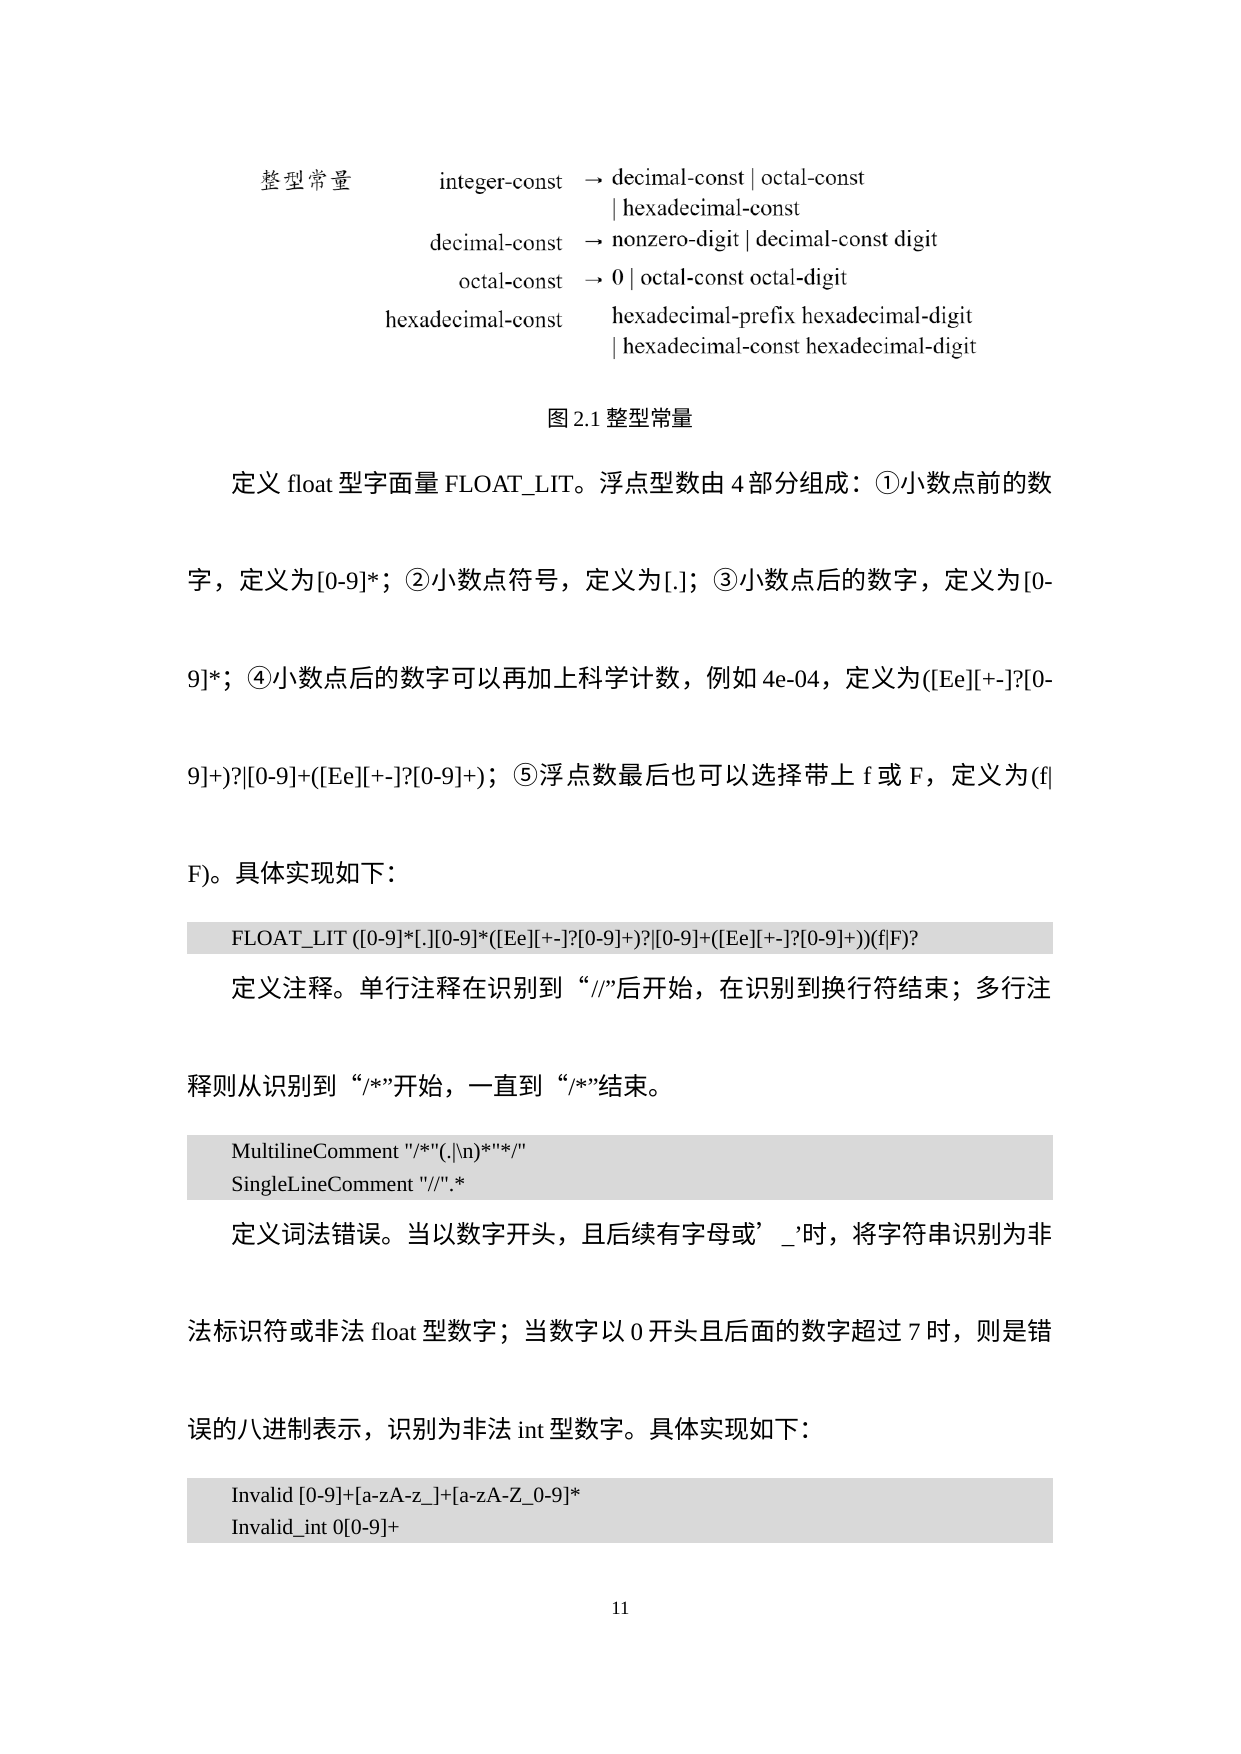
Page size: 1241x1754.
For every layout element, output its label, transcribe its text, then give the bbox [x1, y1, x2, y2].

text 定义词法错误。当以数字开头，且后续有字母或’_’时，将字符串识别为非法标识符或非法float型数字；当数字以0开头且后面的数字超过7时，则是错误的八进制表示，识别为非法int型数字。具体实现如下： [187, 1200, 1053, 1460]
text Invalid_int 0[0-9]+ [187, 1511, 1053, 1543]
text FLOAT_LIT ([0-9]*[.][0-9]*([Ee][+-]?[0-9]+)?|[0-9]+([Ee][+-]?[0-9]+))(f|F)? [187, 922, 1053, 954]
picture [253, 158, 987, 367]
text 图2.1 整型常量 [187, 400, 1053, 433]
text 定义注释。单行注释在识别到“//”后开始，在识别到换行符结束；多行注释则从识别到“/*”开始，一直到“/*”结束。 [187, 954, 1053, 1117]
text Invalid [0-9]+[a-zA-z_]+[a-zA-Z_0-9]* [187, 1478, 1053, 1511]
text 定义float型字面量FLOAT_LIT。浮点型数由4部分组成：①小数点前的数字，定义为[0-9]*；②小数点符号，定义为[.]；③小数点后的数字，定义为[0-9]*；④小数点后的数字可以再加上科学计数，例如4e-04，定义为([Ee][+-]?[0-9]+)?|[0-9]+([Ee][+-]?[0-9]+)；⑤浮点数最后也可以选择带上f或F，定义为(f|F)。具体实现如下： [187, 449, 1053, 904]
text MultilineComment "/*"(.|\n)*"*/" [187, 1135, 1053, 1167]
text SingleLineComment "//".* [187, 1167, 1053, 1200]
